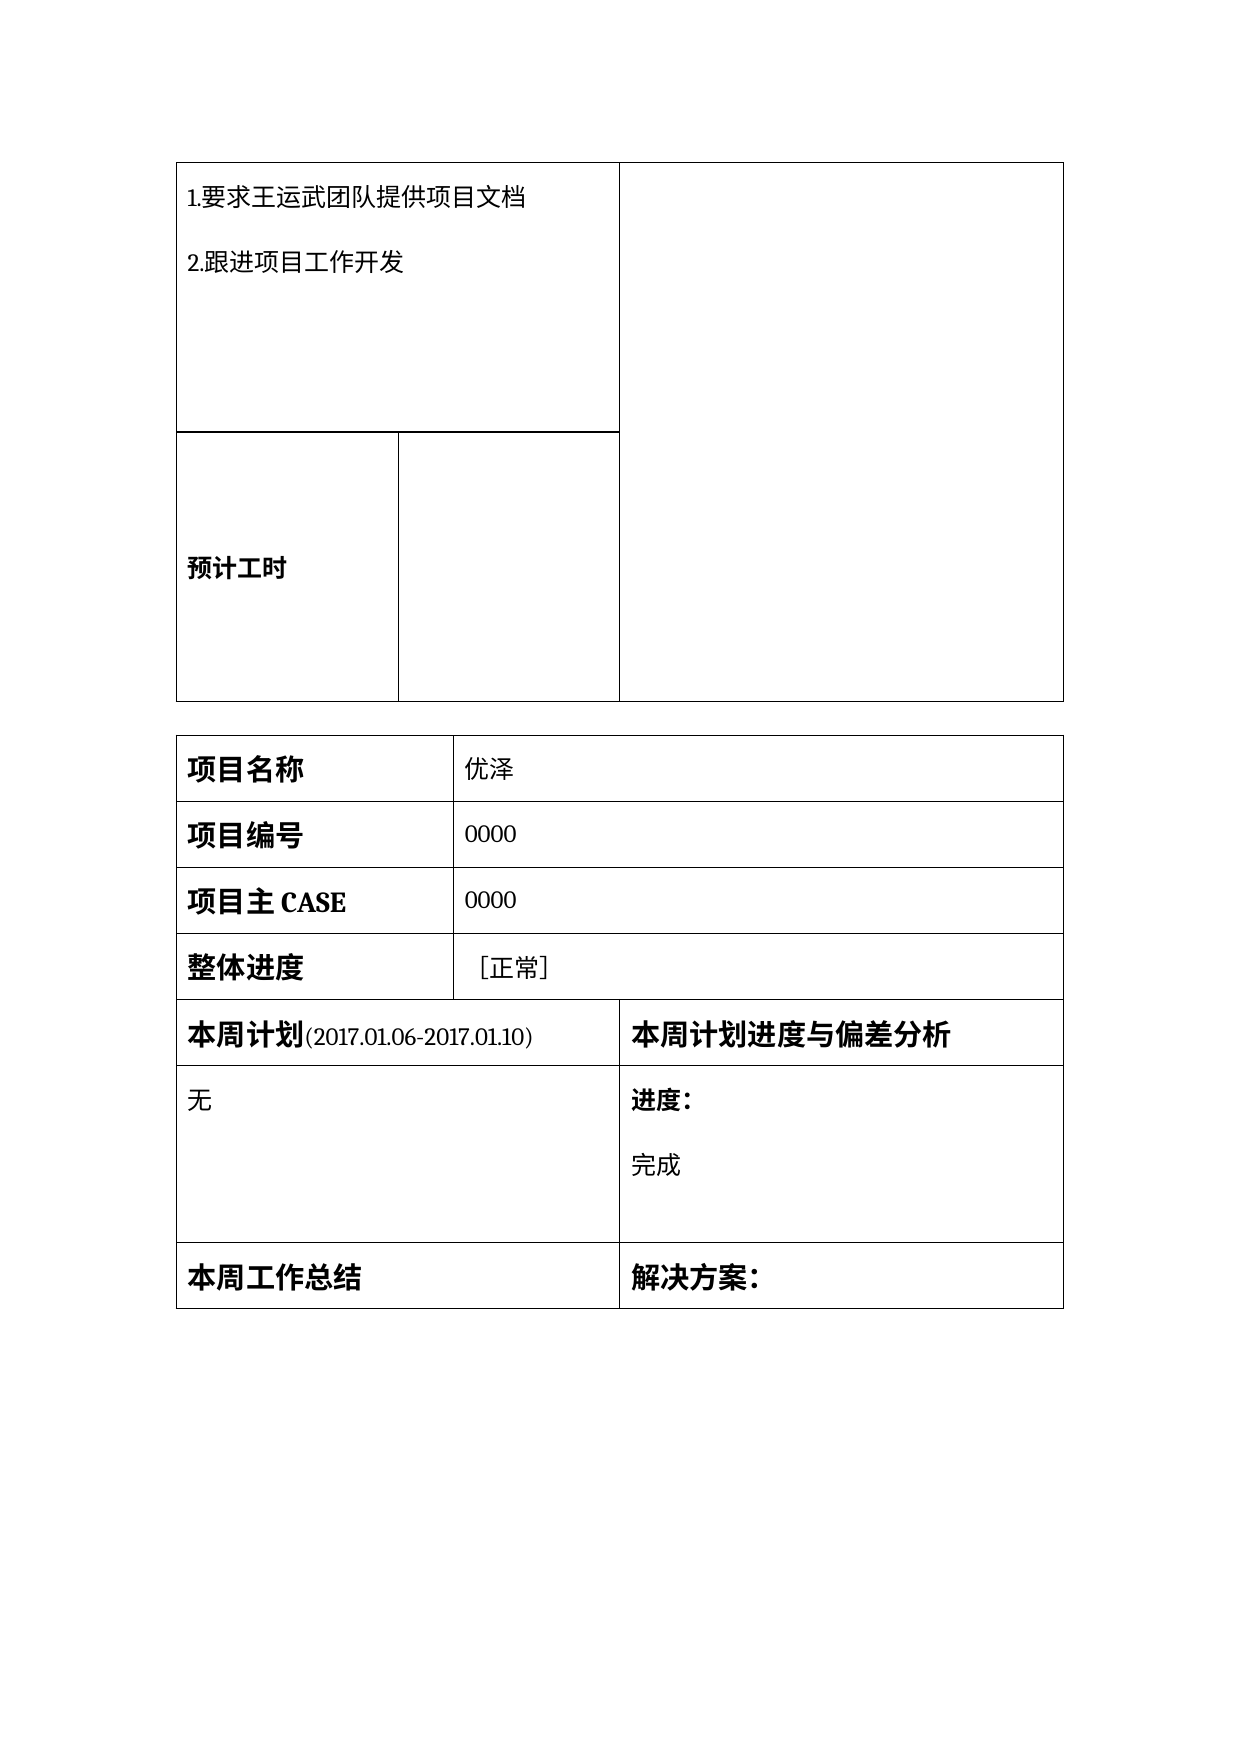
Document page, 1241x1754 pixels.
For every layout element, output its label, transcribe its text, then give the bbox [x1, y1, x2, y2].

table_cell [399, 433, 619, 701]
table_cell 整体进度 [177, 934, 453, 999]
table_cell 本周工作总结 [177, 1243, 619, 1308]
table_cell 预计工时 [177, 433, 398, 701]
table_cell 0000 [454, 868, 1063, 933]
table_cell 本周计划进度与偏差分析 [620, 1000, 1063, 1065]
table_cell 本周计划(2017.01.06-2017.01.10) [177, 1000, 619, 1065]
table_header 项目名称 [177, 736, 453, 801]
table_cell 解决方案： [620, 1243, 1063, 1308]
table_cell ［正常］ [454, 934, 1063, 999]
table_cell 1.要求王运武团队提供项目文档 2.跟进项目工作开发 [177, 163, 619, 431]
table_cell 无 [177, 1066, 619, 1242]
table_header 优泽 [454, 736, 1063, 801]
table_cell 项目编号 [177, 802, 453, 867]
table_cell 进度： 完成 [620, 1066, 1063, 1242]
table_cell 0000 [454, 802, 1063, 867]
table_cell 项目主CASE [177, 868, 453, 933]
